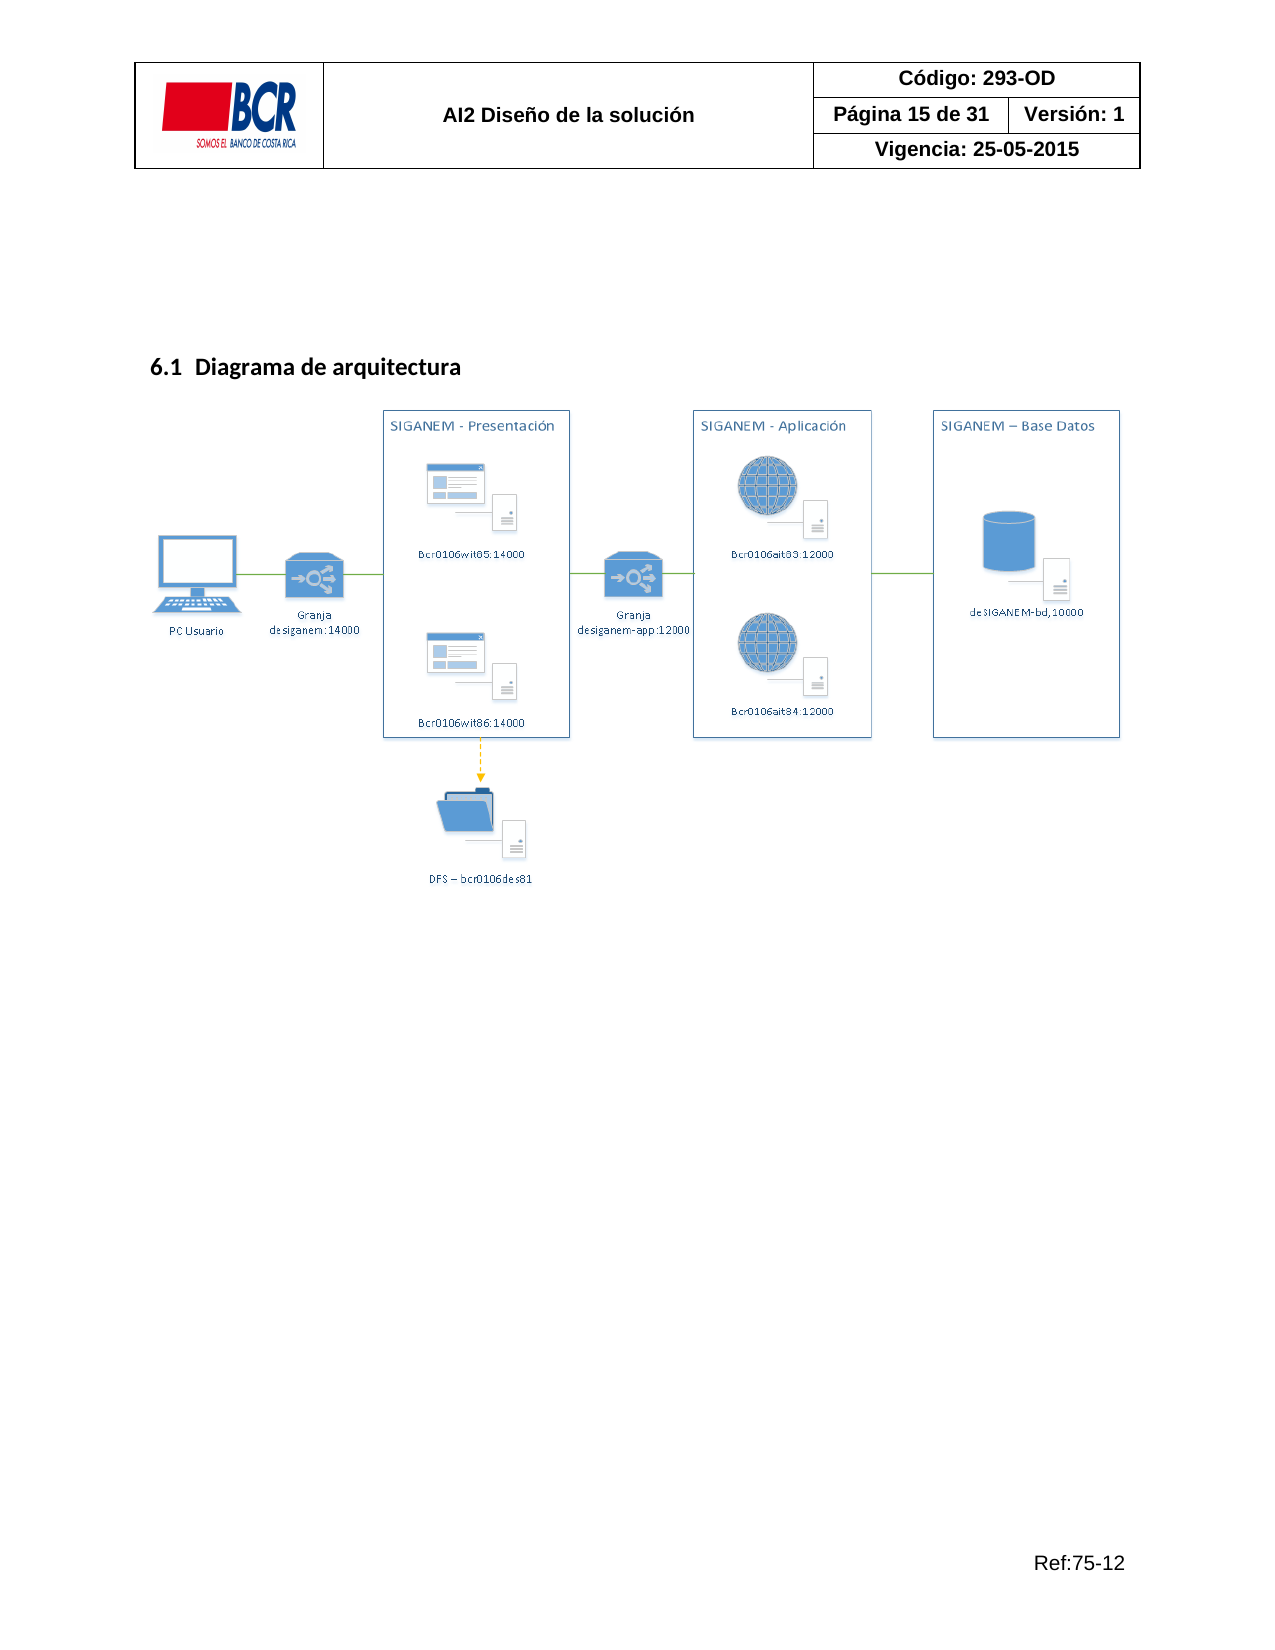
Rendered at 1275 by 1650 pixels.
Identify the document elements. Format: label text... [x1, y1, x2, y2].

picture [150, 394, 1125, 901]
subtitle Diagrama de arquitectura [150, 351, 1125, 382]
picture [152, 74, 306, 153]
